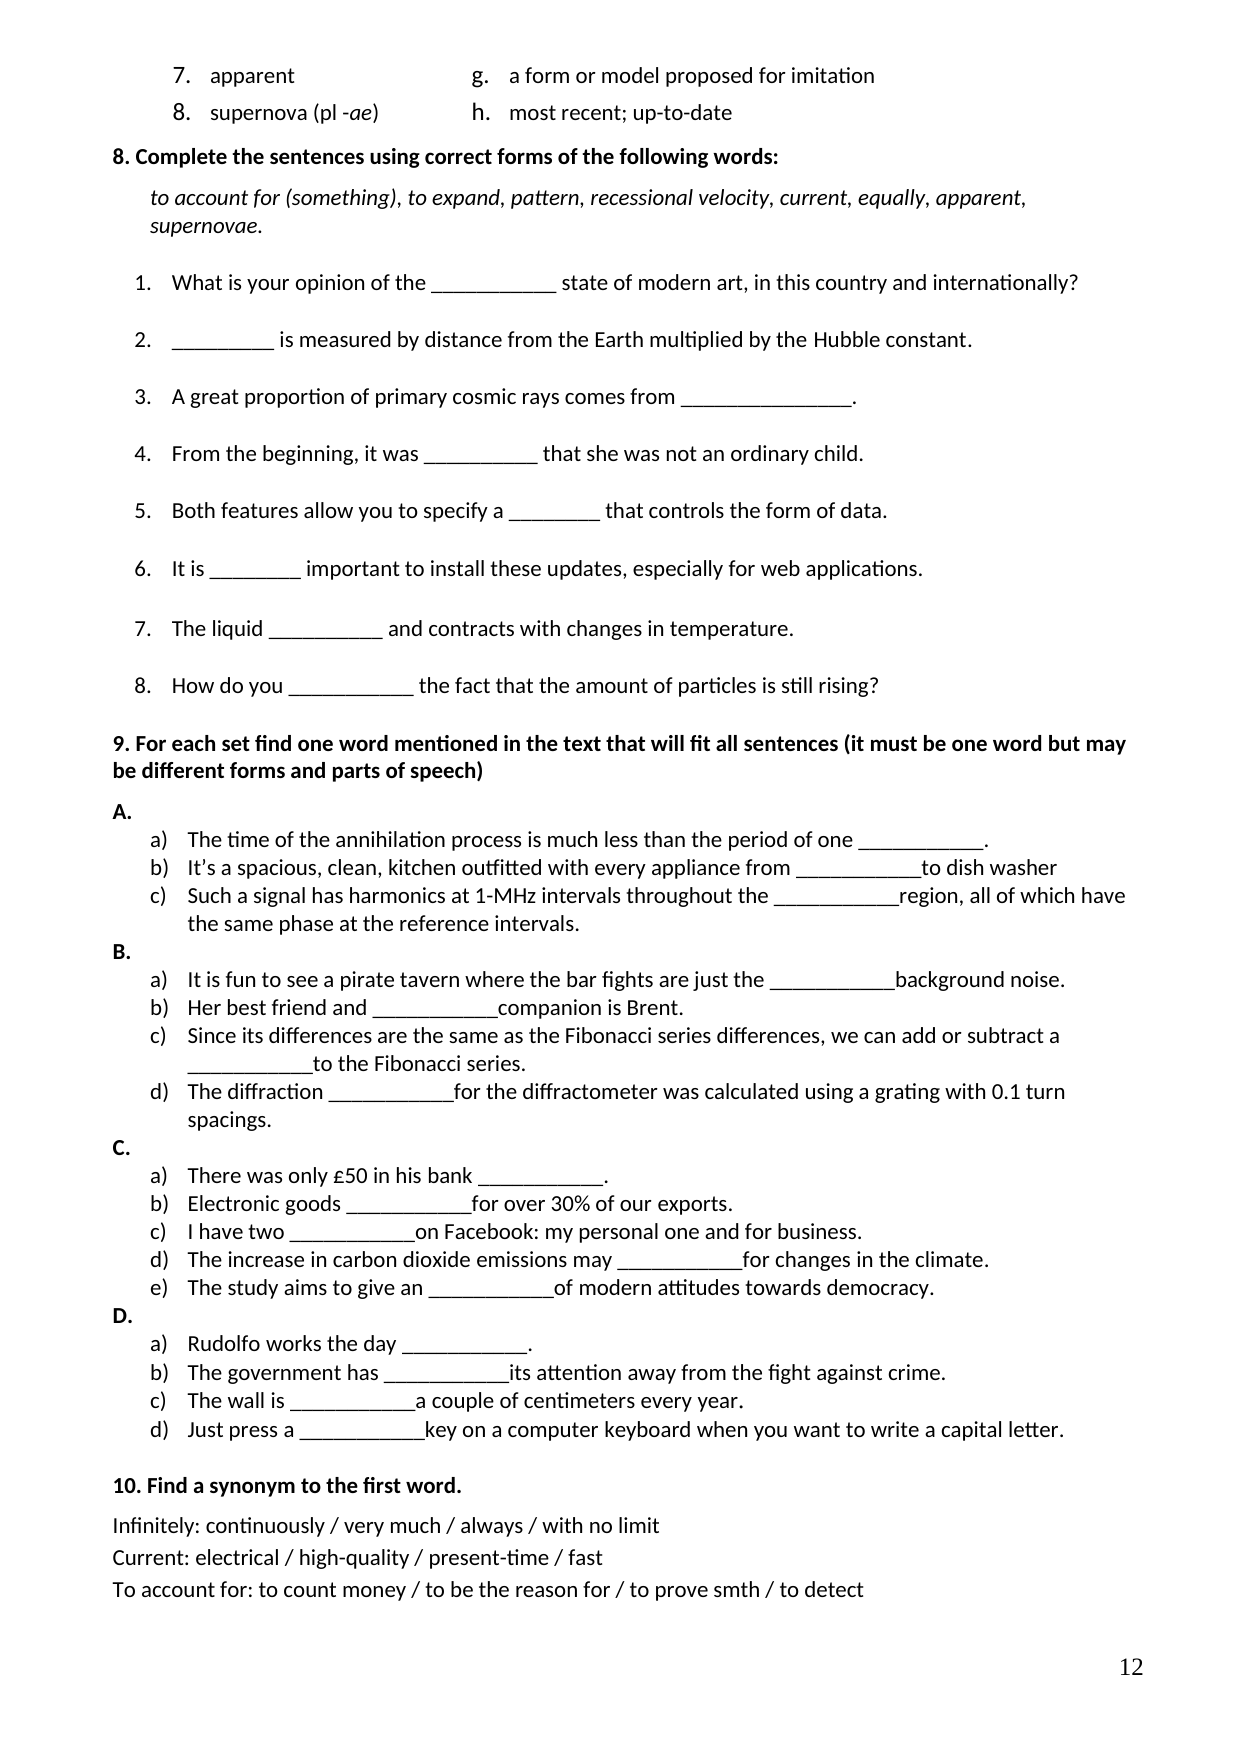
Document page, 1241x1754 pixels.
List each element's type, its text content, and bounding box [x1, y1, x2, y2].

text 9. For each set find one word mentioned in the text that will fit all sentences (it must be one word but may be different forms and parts of speech) [112, 729, 1144, 785]
text D. [112, 1302, 1144, 1329]
list Her best friend and ___________companion is Brent. [150, 993, 1144, 1021]
list The liquid __________ and contracts with changes in temperature. [134, 611, 1144, 642]
list The time of the annihilation process is much less than the period of one ___________. [150, 825, 1144, 853]
list A great proportion of primary cosmic rays comes from _______________. [134, 382, 1144, 410]
list The increase in carbon dioxide emissions may ___________for changes in the climate. [150, 1246, 1144, 1273]
list Just press a ___________key on a computer keyboard when you want to write a capital letter. [150, 1415, 1144, 1443]
table_cell supernova (pl -ae) [132, 93, 431, 130]
list From the beginning, it was __________ that she was not an ordinary child. [134, 439, 1144, 467]
list Since its differences are the same as the Fibonacci series differences, we can add or subtract a ___________to the Fibonacci series. [150, 1021, 1144, 1077]
list Both features allow you to specify a ________ that controls the form of data. [134, 497, 1144, 525]
text 10. Find a synonym to the first word. [112, 1471, 1144, 1499]
table_cell a form or model proposed for imitation [431, 56, 1124, 93]
list What is your opinion of the ___________ state of modern art, in this country and internationally? [134, 268, 1144, 296]
table_cell apparent [132, 56, 431, 93]
text B. [112, 937, 1144, 965]
list The government has ___________its attention away from the fight against crime. [150, 1358, 1144, 1386]
list I have two ___________on Facebook: my personal one and for business. [150, 1217, 1144, 1246]
text Current: electrical / high-quality / present-time / fast [112, 1543, 1144, 1571]
list There was only £50 in his bank ___________. [150, 1161, 1144, 1189]
list It is fun to see a pirate tavern where the bar fights are just the ___________background noise. [150, 965, 1144, 993]
list The wall is ___________a couple of centimeters every year. [150, 1386, 1144, 1415]
list Rudolfo works the day ___________. [150, 1329, 1144, 1358]
list It’s a spacious, clean, kitchen outfitted with every appliance from ___________to dish washer [150, 853, 1144, 881]
list How do you ___________ the fact that the amount of particles is still rising? [134, 671, 1144, 699]
text C. [112, 1133, 1144, 1161]
list The diffraction ___________for the diffractometer was calculated using a grating with 0.1 turn spacings. [150, 1077, 1144, 1133]
text To account for: to count money / to be the reason for / to prove smth / to detect [112, 1576, 1144, 1604]
text to account for (something), to expand, pattern, recessional velocity, current, equally, apparent, supernovae. [150, 183, 1144, 239]
list _________ is measured by distance from the Earth multiplied by the Hubble constant. [134, 325, 1144, 353]
text Infinitely: continuously / very much / always / with no limit [112, 1511, 1144, 1539]
text 8. Complete the sentences using correct forms of the following words: [112, 142, 1144, 170]
list The study aims to give an ___________of modern attitudes towards democracy. [150, 1273, 1144, 1302]
table_cell most recent; up-to-date [431, 93, 1124, 130]
text A. [112, 797, 1144, 825]
list It is ________ important to install these updates, especially for web applications. [134, 554, 1144, 582]
list Electronic goods ___________for over 30% of our exports. [150, 1189, 1144, 1217]
list Such a signal has harmonics at 1-MHz intervals throughout the ___________region, all of which have the same phase at the reference intervals. [150, 881, 1144, 937]
